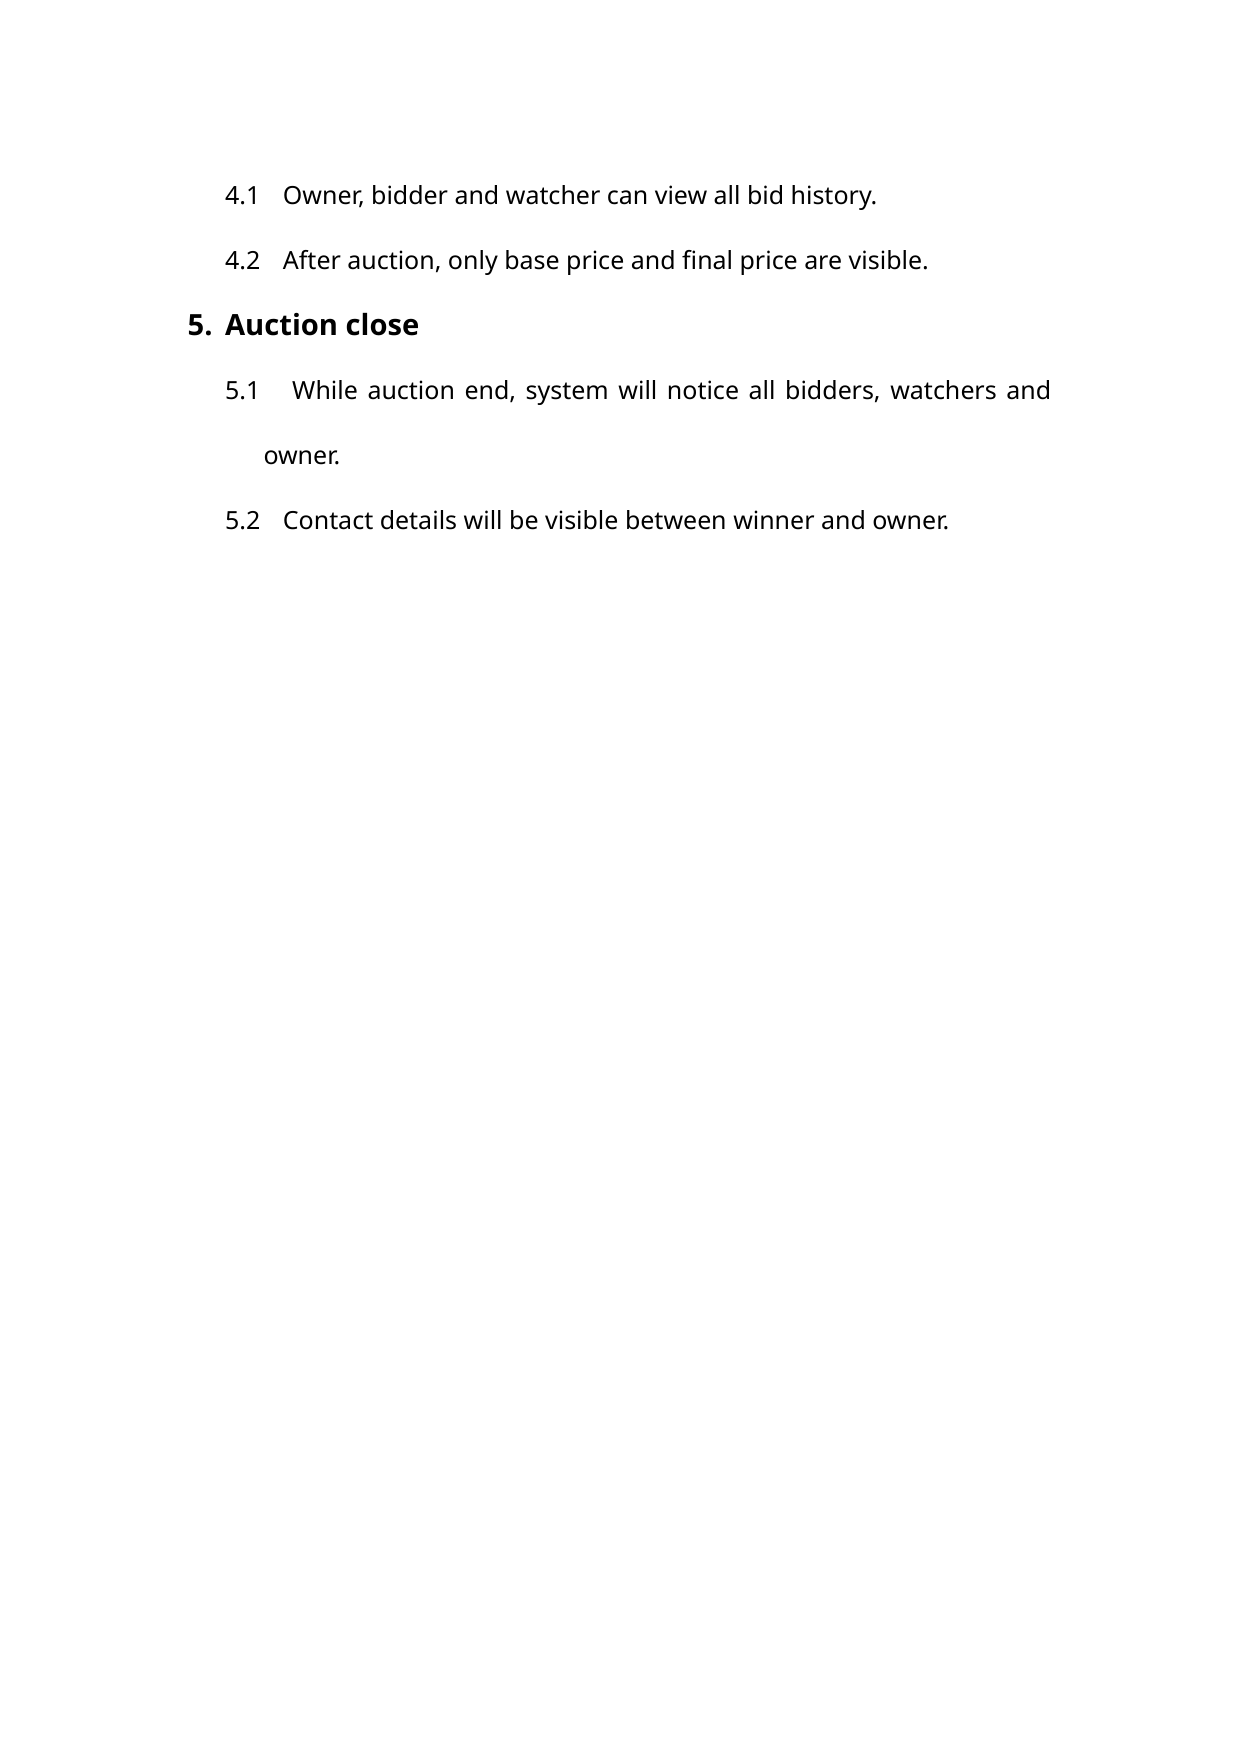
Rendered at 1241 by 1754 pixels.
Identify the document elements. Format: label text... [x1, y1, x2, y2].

list Contact details will be visible between winner and owner. [225, 487, 1053, 552]
list Owner, bidder and watcher can view all bid history. [225, 162, 1053, 227]
list Auction close [187, 292, 1053, 357]
list While auction end, system will notice all bidders, watchers and owner. [225, 357, 1053, 487]
list After auction, only base price and final price are visible. [225, 227, 1053, 292]
